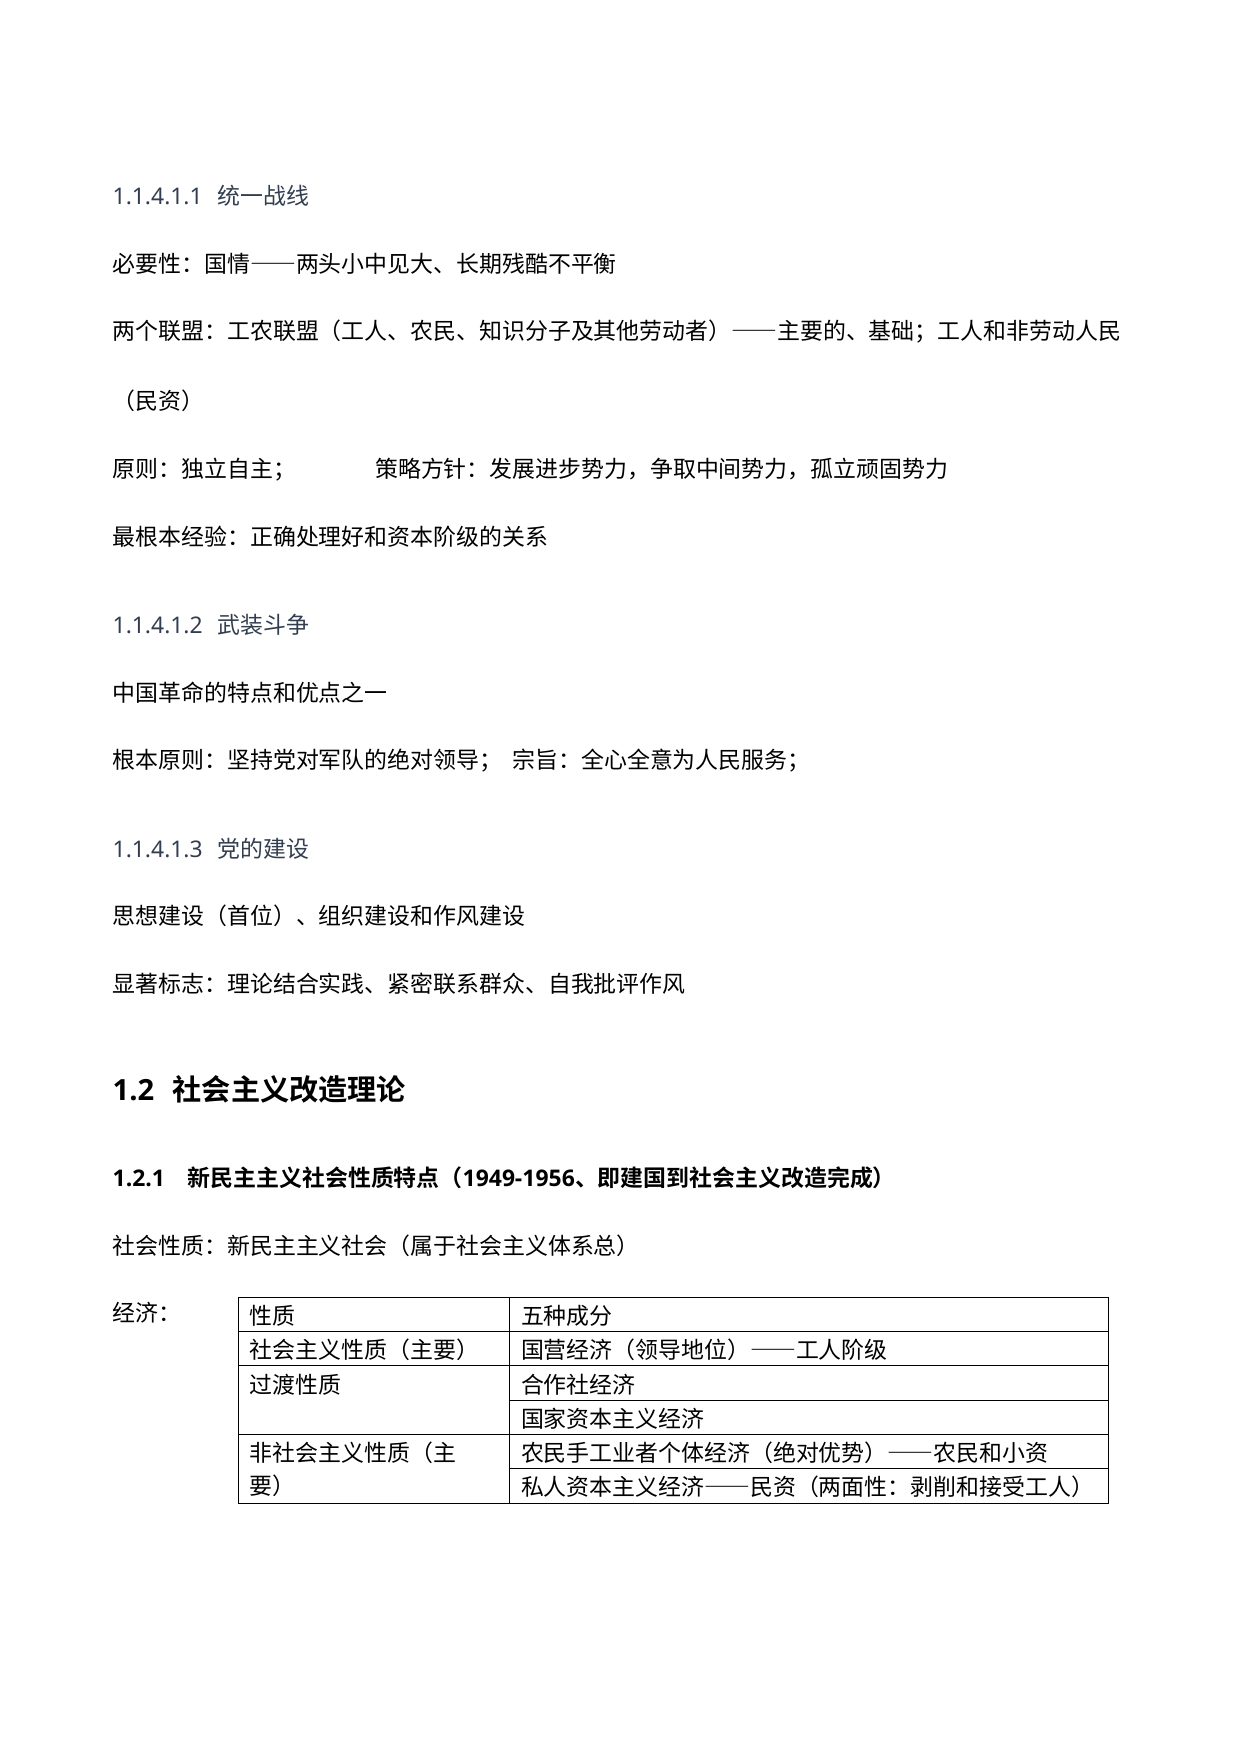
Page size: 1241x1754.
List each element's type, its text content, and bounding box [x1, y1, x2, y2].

subtitle 武装斗争 [112, 591, 1128, 656]
table_header 性质 [239, 1298, 509, 1331]
subtitle 统一战线 [112, 162, 1128, 227]
table_cell 国家资本主义经济 [510, 1401, 1108, 1434]
text 原则：独立自主； 策略方针：发展进步势力，争取中间势力，孤立顽固势力 [112, 435, 1128, 500]
table_cell 国营经济（领导地位）——工人阶级 [510, 1332, 1108, 1365]
table_cell 社会主义性质（主要） [239, 1332, 509, 1365]
table_header 五种成分 [510, 1298, 1108, 1331]
table_cell 农民手工业者个体经济（绝对优势）——农民和小资 [510, 1435, 1108, 1468]
subtitle 党的建设 [112, 814, 1128, 879]
text 中国革命的特点和优点之一 [112, 658, 1128, 723]
text 社会性质：新民主主义社会（属于社会主义体系总） [112, 1212, 1128, 1277]
text 经济： [112, 1279, 1128, 1344]
table_cell 过渡性质 [239, 1366, 509, 1434]
table_cell 私人资本主义经济——民资（两面性：剥削和接受工人） [510, 1469, 1108, 1502]
text 显著标志：理论结合实践、紧密联系群众、自我批评作风 [112, 950, 1128, 1015]
text 最根本经验：正确处理好和资本阶级的关系 [112, 502, 1128, 567]
table_cell 合作社经济 [510, 1366, 1108, 1400]
text 根本原则：坚持党对军队的绝对领导； 宗旨：全心全意为人民服务； [112, 726, 1128, 791]
text 两个联盟：工农联盟（工人、农民、知识分子及其他劳动者）——主要的、基础；工人和非劳动人民（民资） [112, 297, 1128, 432]
table_cell 非社会主义性质（主要） [239, 1435, 509, 1502]
text 必要性：国情——两头小中见大、长期残酷不平衡 [112, 229, 1128, 294]
subtitle 新民主主义社会性质特点（1949-1956、即建国到社会主义改造完成） [112, 1144, 1128, 1209]
text 思想建设（首位）、组织建设和作风建设 [112, 882, 1128, 947]
subtitle 社会主义改造理论 [112, 1055, 1128, 1120]
